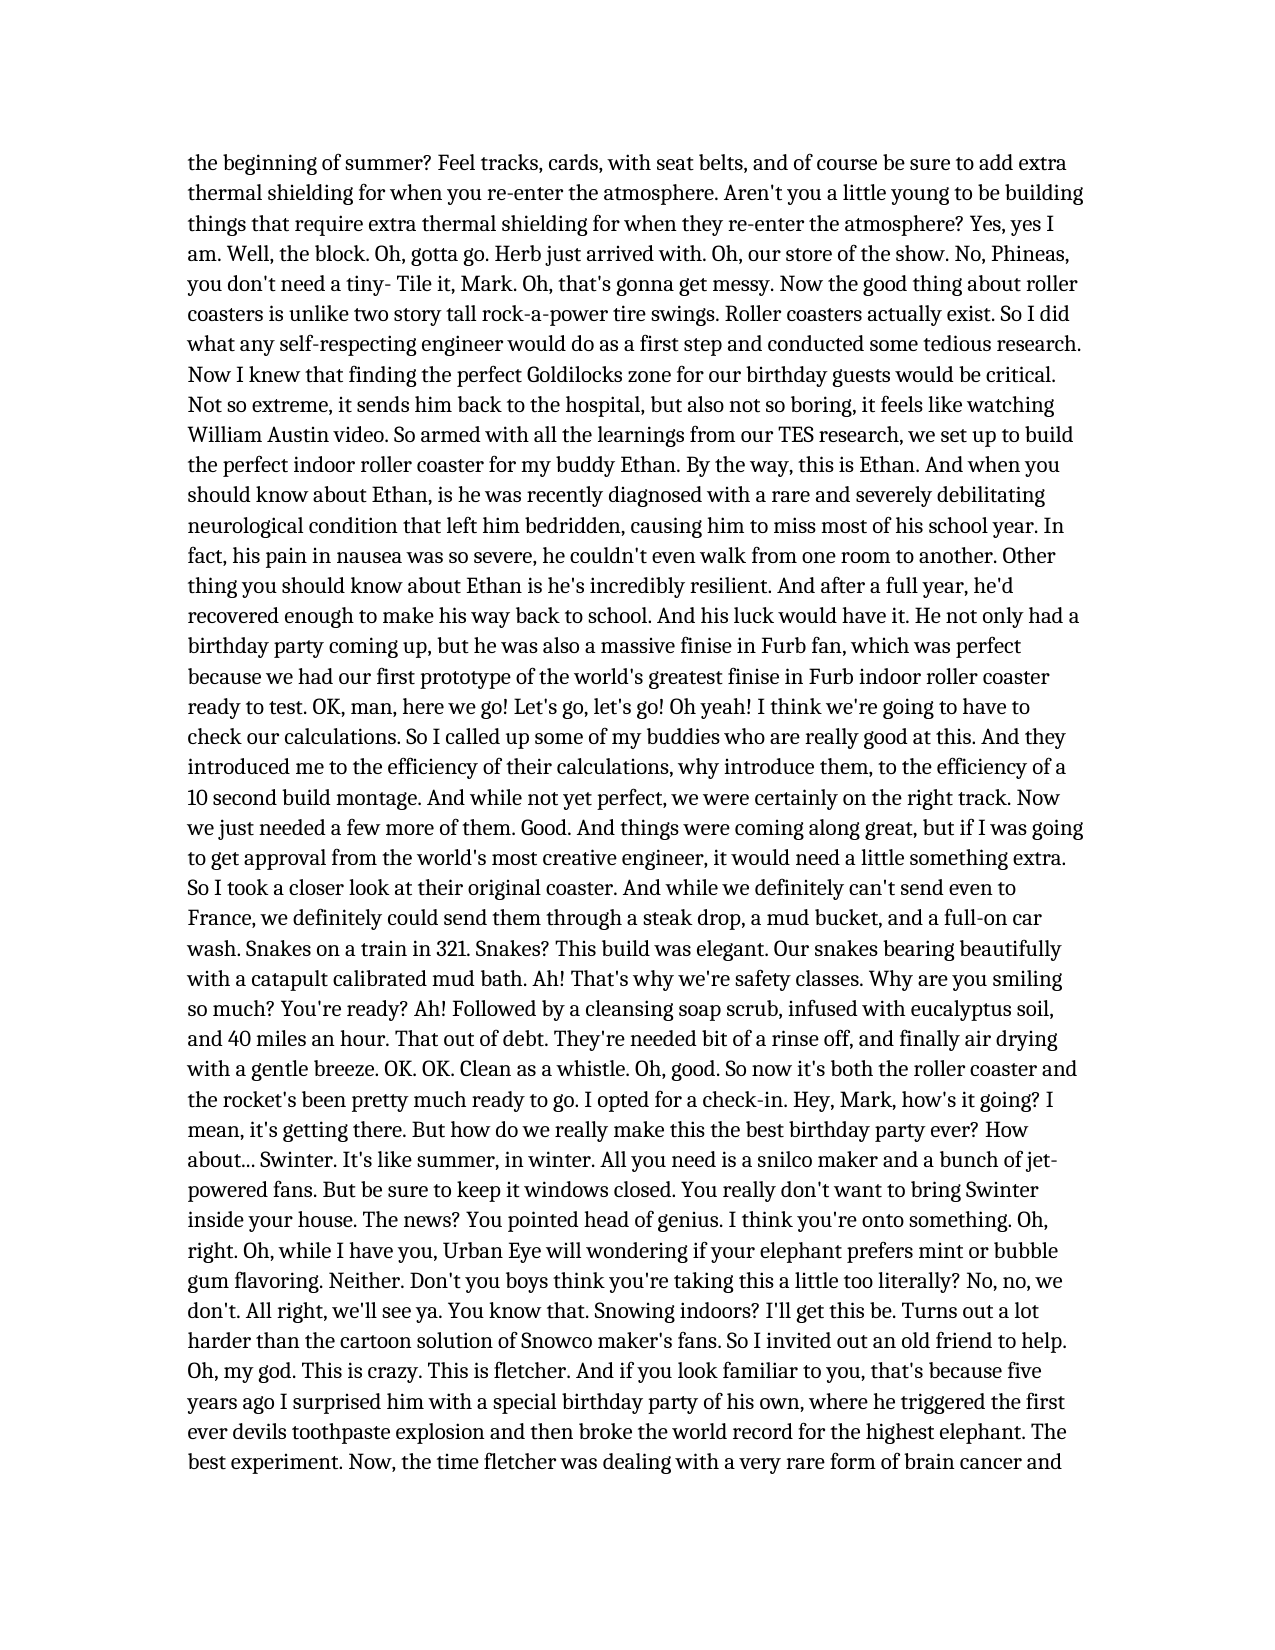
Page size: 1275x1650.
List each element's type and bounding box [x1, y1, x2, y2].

text [187, 150, 1087, 1475]
